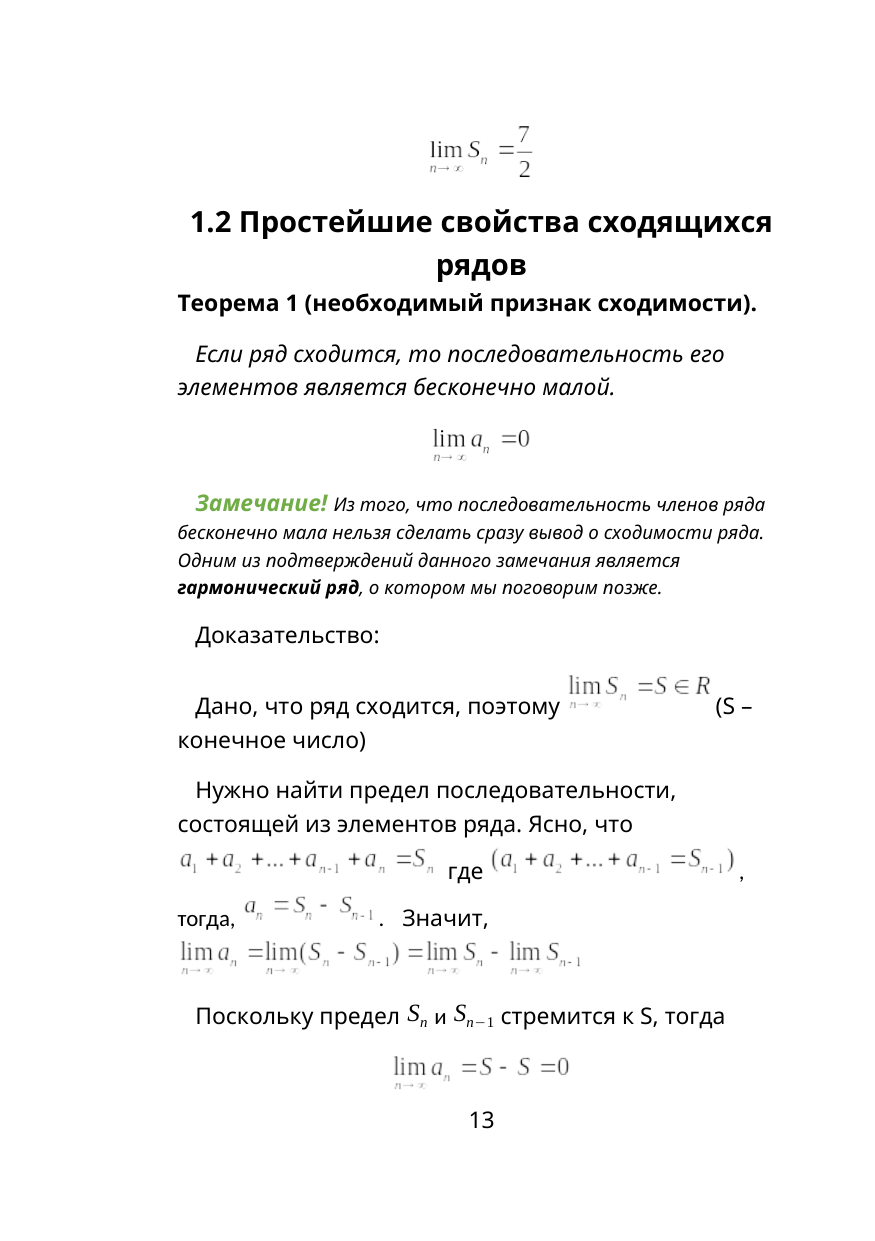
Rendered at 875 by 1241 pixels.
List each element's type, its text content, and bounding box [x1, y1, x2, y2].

text Если ряд сходится, то последовательность его элементов является бесконечно малой. [177, 338, 786, 403]
text Нужно найти предел последовательности, состоящей из элементов ряда. Ясно, что где , тогда, . Значит, [177, 774, 786, 981]
text Теорема 1 (необходимый признак сходимости). [177, 287, 786, 318]
text Поскольку предел и стремится к S, тогда [177, 1000, 786, 1031]
text Замечание! Из того, что последовательность членов ряда бесконечно мала нельзя сделать сразу вывод о сходимости ряда. Одним из подтверждений данного замечания является гармонический ряд, о котором мы поговорим позже. [177, 486, 786, 600]
text 1.2 Простейшие свойства сходящихся рядов [177, 202, 786, 284]
text Доказательство: [177, 619, 786, 650]
text Дано, что ряд сходится, поэтому (S – конечное число) [177, 669, 786, 755]
